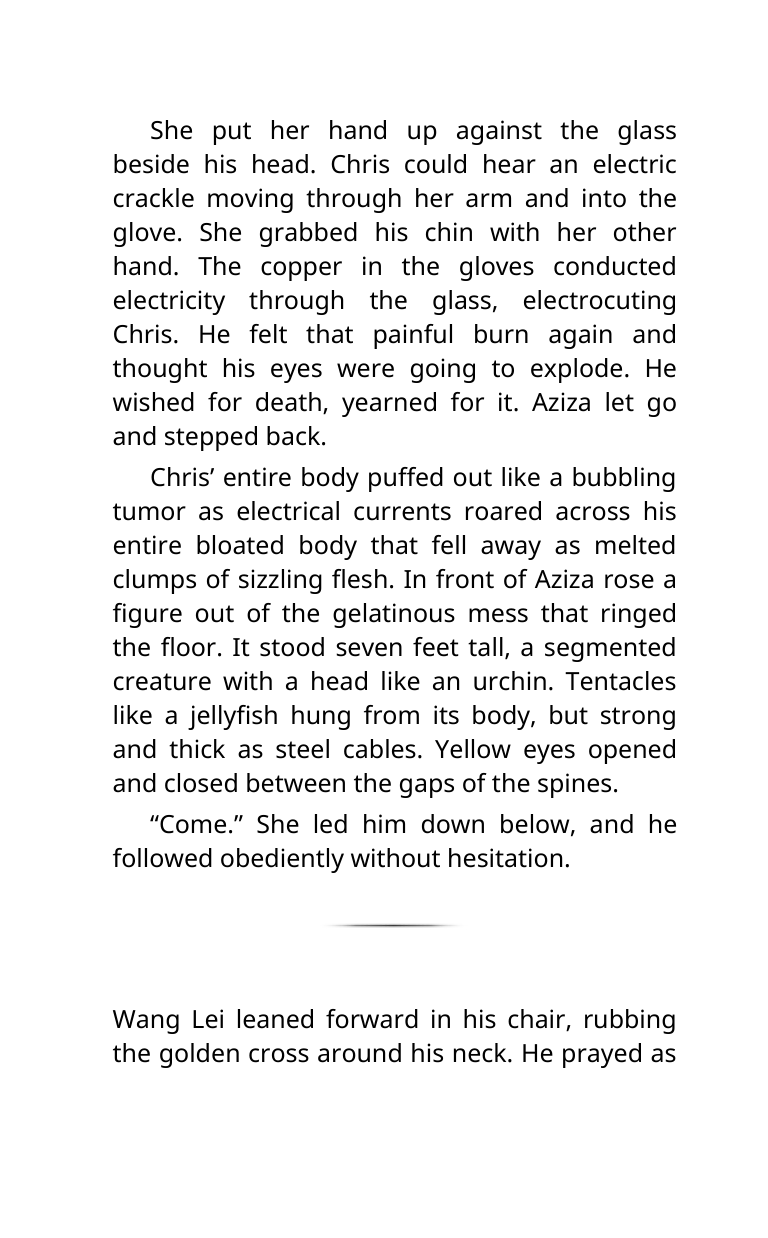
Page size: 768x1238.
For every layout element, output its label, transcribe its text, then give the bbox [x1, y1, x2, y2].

text She put her hand up against the glass beside his head. Chris could hear an electric crackle moving through her arm and into the glove. She grabbed his chin with her other hand. The copper in the gloves conducted electricity through the glass, electrocuting Chris. He felt that painful burn again and thought his eyes were going to explode. He wished for death, yearned for it. Aziza let go and stepped back. [112, 112, 678, 453]
picture [320, 921, 470, 930]
text “Come.” She led him down below, and he followed obediently without hesitation. [112, 806, 678, 874]
text Chris’ entire body puffed out like a bubbling tumor as electrical currents roared across his entire bloated body that fell away as melted clumps of sizzling flesh. In front of Aziza rose a figure out of the gelatinous mess that ringed the floor. It stood seven feet tall, a segmented creature with a head like an urchin. Tentacles like a jellyfish hung from its body, but strong and thick as steel cables. Yellow eyes opened and closed between the gaps of the spines. [112, 459, 678, 800]
